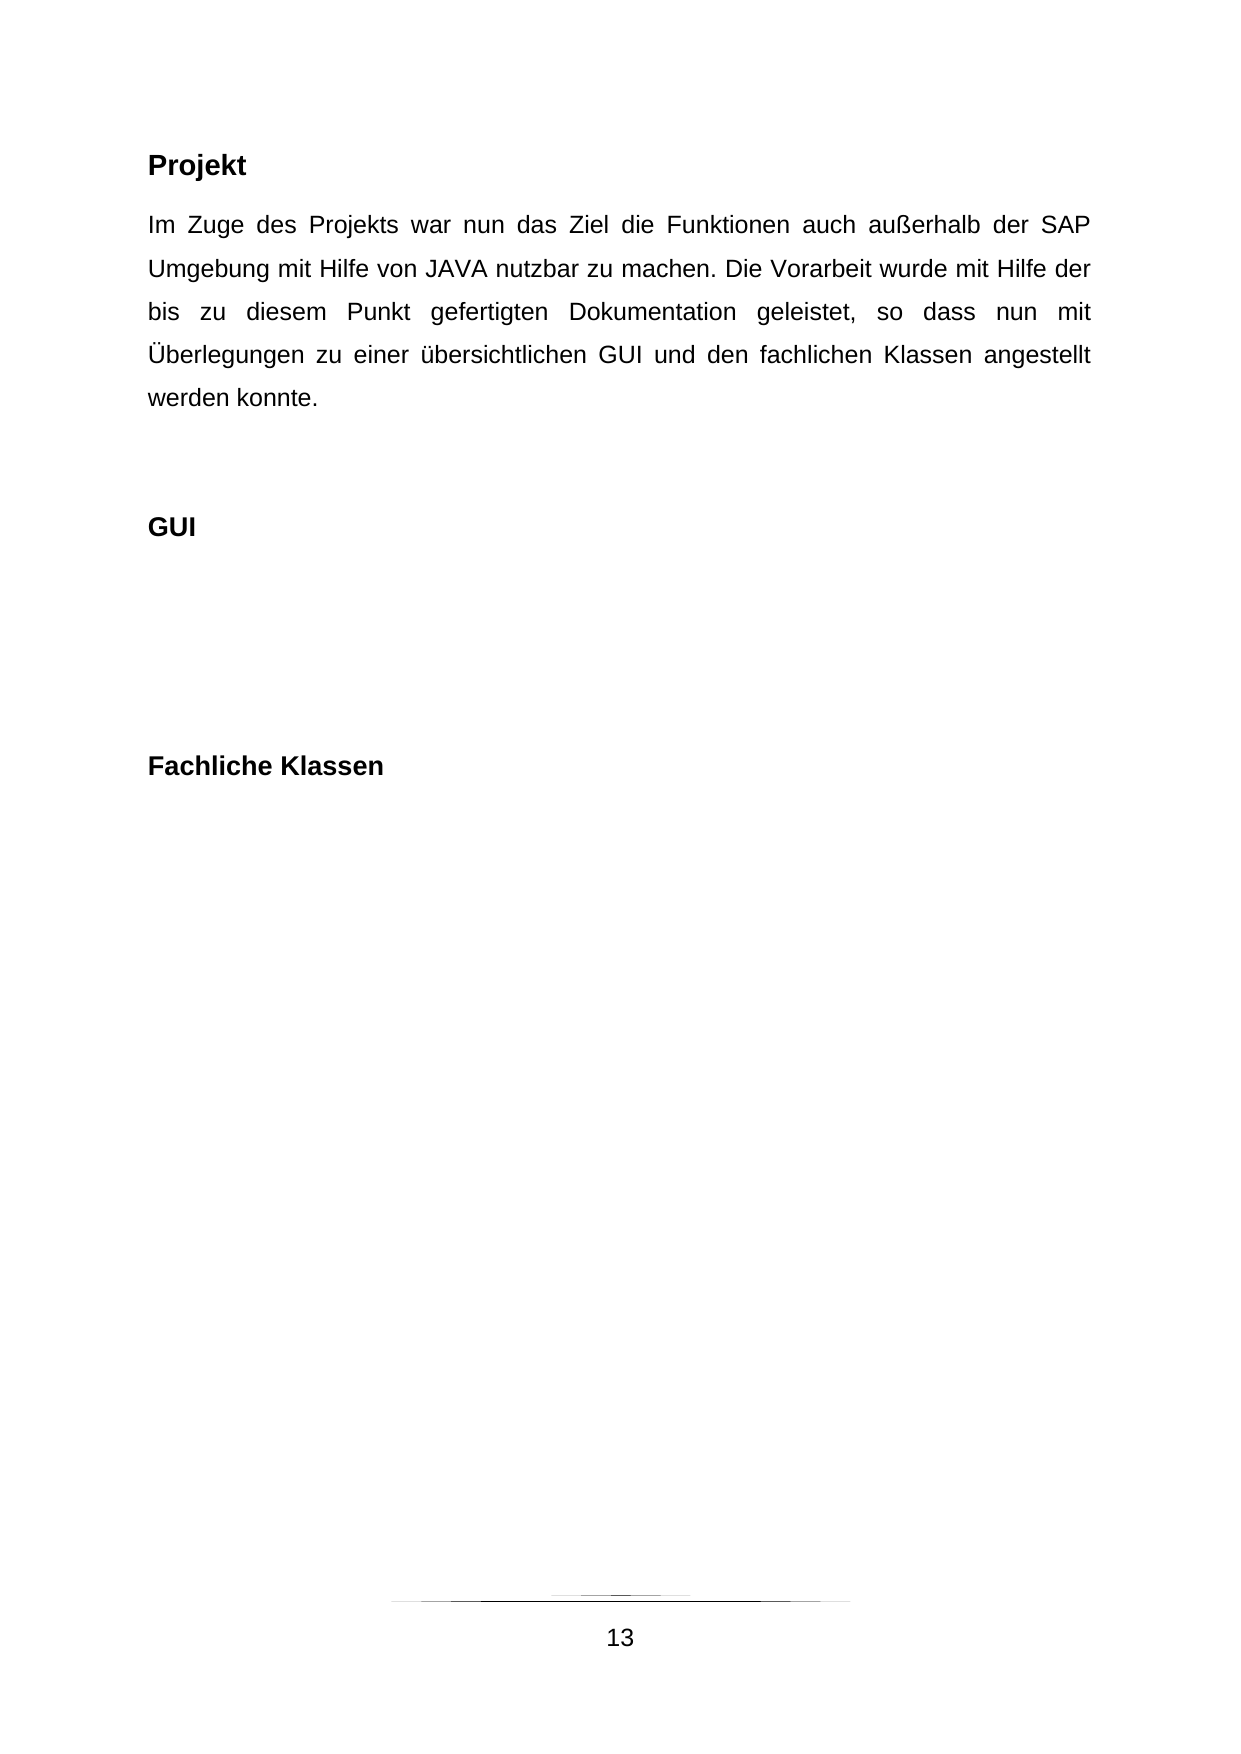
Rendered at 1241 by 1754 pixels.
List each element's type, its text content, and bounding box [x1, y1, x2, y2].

subtitle GUI [148, 511, 1093, 542]
subtitle Fachliche Klassen [148, 749, 1093, 781]
subtitle Projekt [148, 148, 1093, 181]
text Im Zuge des Projekts war nun das Ziel die Funktionen auch außerhalb der SAP Umgebung mit Hilfe von JAVA nutzbar zu machen. Die Vorarbeit wurde mit Hilfe der bis zu diesem Punkt gefertigten Dokumentation geleistet, so dass nun mit Überlegungen zu einer übersichtlichen GUI und den fachlichen Klassen angestellt werden konnte. [148, 210, 1093, 412]
